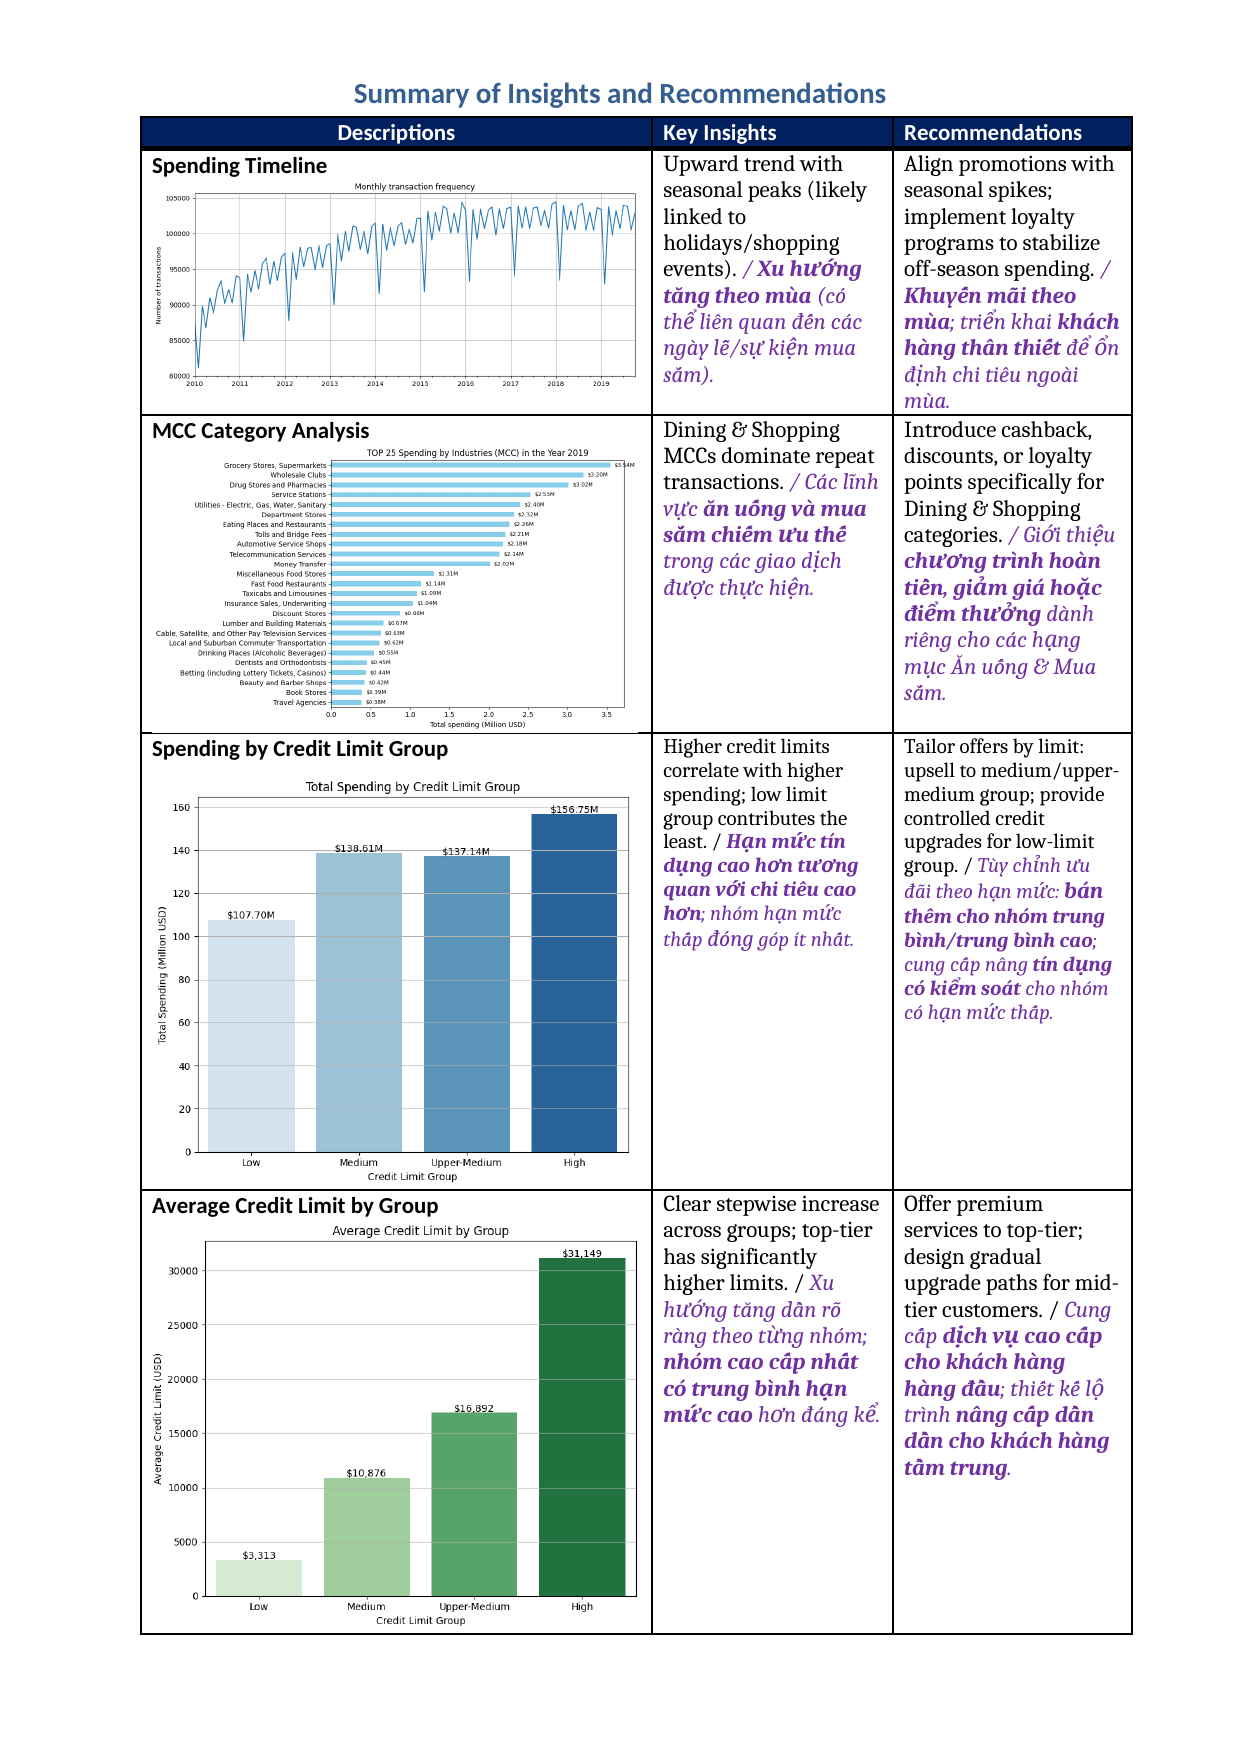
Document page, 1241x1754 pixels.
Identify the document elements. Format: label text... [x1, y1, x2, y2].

table_cell Spending Timeline [142, 151, 651, 414]
table_cell Upward trend with seasonal peaks (likely linked to holidays/shopping events). / Xu hướng tăng theo mùa (có thể liên quan đến các ngày lễ/sự kiện mua sắm). [653, 151, 892, 414]
subtitle Summary of Insights and Recommendations [187, 75, 1053, 111]
table_cell Spending by Credit Limit Group [142, 734, 651, 1189]
table_cell Introduce cashback, discounts, or loyalty points specifically for Dining & Shopping categories. / Giới thiệu chương trình hoàn tiền, giảm giá hoặc điểm thưởng dành riêng cho các hạng mục Ăn uống & Mua sắm. [894, 416, 1131, 732]
table_cell Offer premium services to top-tier; design gradual upgrade paths for mid-tier customers. / Cung cấp dịch vụ cao cấp cho khách hàng hàng đầu; thiết kế lộ trình nâng cấp dần dần cho khách hàng tầm trung. [894, 1191, 1131, 1633]
table_cell Average Credit Limit by Group [142, 1191, 651, 1633]
table_header Key Insights [653, 118, 892, 146]
table_cell Higher credit limits correlate with higher spending; low limit group contributes the least. / Hạn mức tín dụng cao hơn tương quan với chi tiêu cao hơn; nhóm hạn mức thấp đóng góp ít nhất. [653, 734, 892, 1189]
picture [151, 775, 637, 1189]
table_cell MCC Category Analysis [142, 416, 651, 732]
table_cell Clear stepwise increase across groups; top-tier has significantly higher limits. / Xu hướng tăng dần rõ ràng theo từng nhóm; nhóm cao cấp nhất có trung bình hạn mức cao hơn đáng kể. [653, 1191, 892, 1633]
table_cell Tailor offers by limit: upsell to medium/upper-medium group; provide controlled credit upgrades for low-limit group. / Tùy chỉnh ưu đãi theo hạn mức: bán thêm cho nhóm trung bình/trung bình cao; cung cấp nâng tín dụng có kiểm soát cho nhóm có hạn mức thấp. [894, 734, 1131, 1189]
table_header Descriptions [142, 118, 651, 146]
table_cell Align promotions with seasonal spikes; implement loyalty programs to stabilize off-season spending. / Khuyến mãi theo mùa; triển khai khách hàng thân thiết để ổn định chi tiêu ngoài mùa. [894, 151, 1131, 414]
table_cell Dining & Shopping MCCs dominate repeat transactions. / Các lĩnh vực ăn uống và mua sắm chiếm ưu thế trong các giao dịch được thực hiện. [653, 416, 892, 732]
picture [151, 178, 639, 392]
picture [151, 1218, 641, 1633]
table_header Recommendations [894, 118, 1131, 146]
picture [151, 444, 639, 733]
